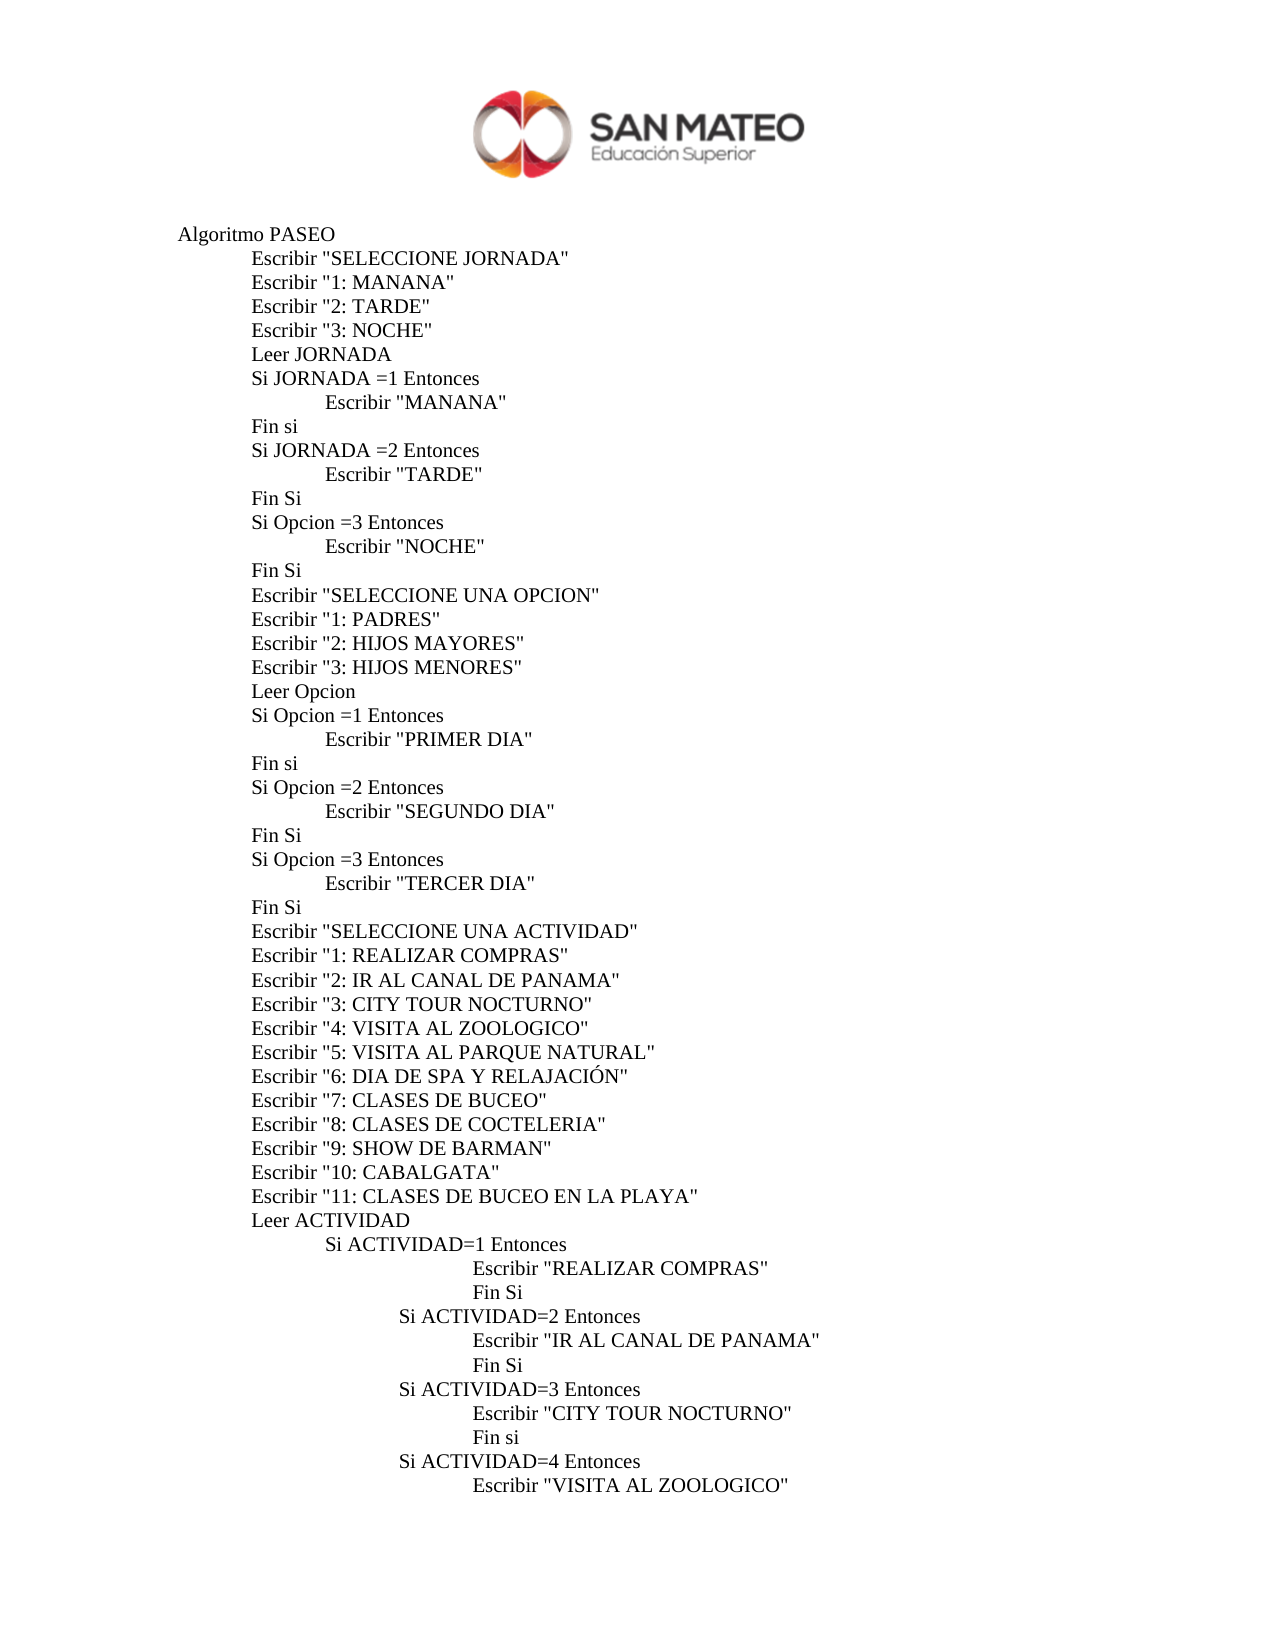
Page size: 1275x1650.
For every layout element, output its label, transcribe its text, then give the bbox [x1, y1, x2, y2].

text Escribir "3: NOCHE" [177, 318, 1098, 342]
text Si ACTIVIDAD=3 Entonces [177, 1377, 1098, 1401]
text Fin si [177, 1425, 1098, 1449]
text Escribir "MANANA" [177, 390, 1098, 414]
text Fin Si [177, 1352, 1098, 1377]
text Escribir "1: PADRES" [177, 607, 1098, 631]
text Algoritmo PASEO [177, 222, 1098, 246]
text Si ACTIVIDAD=4 Entonces [177, 1449, 1098, 1473]
text Escribir "2: TARDE" [177, 294, 1098, 318]
text Si Opcion =2 Entonces [177, 775, 1098, 799]
text Leer ACTIVIDAD [177, 1208, 1098, 1232]
text Escribir "3: HIJOS MENORES" [177, 655, 1098, 679]
text Si Opcion =1 Entonces [177, 703, 1098, 727]
text Escribir "TERCER DIA" [177, 871, 1098, 895]
text Fin Si [177, 823, 1098, 847]
text Escribir "2: HIJOS MAYORES" [177, 631, 1098, 655]
text Escribir "CITY TOUR NOCTURNO" [177, 1401, 1098, 1425]
text Escribir "SELECCIONE UNA OPCION" [177, 582, 1098, 607]
text Escribir "3: CITY TOUR NOCTURNO" [177, 992, 1098, 1016]
text Si ACTIVIDAD=1 Entonces [177, 1232, 1098, 1256]
text Escribir "8: CLASES DE COCTELERIA" [177, 1112, 1098, 1136]
text Fin si [177, 414, 1098, 438]
text Escribir "TARDE" [177, 462, 1098, 486]
text Fin Si [177, 486, 1098, 510]
text Fin Si [177, 1280, 1098, 1304]
text Si Opcion =3 Entonces [177, 847, 1098, 871]
text Escribir "REALIZAR COMPRAS" [177, 1256, 1098, 1280]
text Fin si [177, 751, 1098, 775]
text Escribir "1: MANANA" [177, 270, 1098, 294]
text Fin Si [177, 558, 1098, 582]
text Escribir "SELECCIONE JORNADA" [177, 246, 1098, 270]
text Escribir "10: CABALGATA" [177, 1160, 1098, 1184]
text Escribir "9: SHOW DE BARMAN" [177, 1136, 1098, 1160]
text Si ACTIVIDAD=2 Entonces [177, 1304, 1098, 1328]
text Fin Si [177, 895, 1098, 919]
text Escribir "11: CLASES DE BUCEO EN LA PLAYA" [177, 1184, 1098, 1208]
text Escribir "1: REALIZAR COMPRAS" [177, 943, 1098, 967]
text Leer Opcion [177, 679, 1098, 703]
text Escribir "7: CLASES DE BUCEO" [177, 1088, 1098, 1112]
text Escribir "PRIMER DIA" [177, 727, 1098, 751]
text Si JORNADA =2 Entonces [177, 438, 1098, 462]
text Escribir "5: VISITA AL PARQUE NATURAL" [177, 1040, 1098, 1064]
text Escribir "SELECCIONE UNA ACTIVIDAD" [177, 919, 1098, 943]
text Escribir "IR AL CANAL DE PANAMA" [177, 1328, 1098, 1352]
text Escribir "SEGUNDO DIA" [177, 799, 1098, 823]
text Escribir "VISITA AL ZOOLOGICO" [177, 1473, 1098, 1497]
text Escribir "NOCHE" [177, 534, 1098, 558]
text Escribir "2: IR AL CANAL DE PANAMA" [177, 967, 1098, 992]
text Si Opcion =3 Entonces [177, 510, 1098, 534]
text Leer JORNADA [177, 342, 1098, 366]
text Escribir "4: VISITA AL ZOOLOGICO" [177, 1016, 1098, 1040]
picture [465, 73, 810, 197]
text Escribir "6: DIA DE SPA Y RELAJACIÓN" [177, 1064, 1098, 1088]
text Si JORNADA =1 Entonces [177, 366, 1098, 390]
